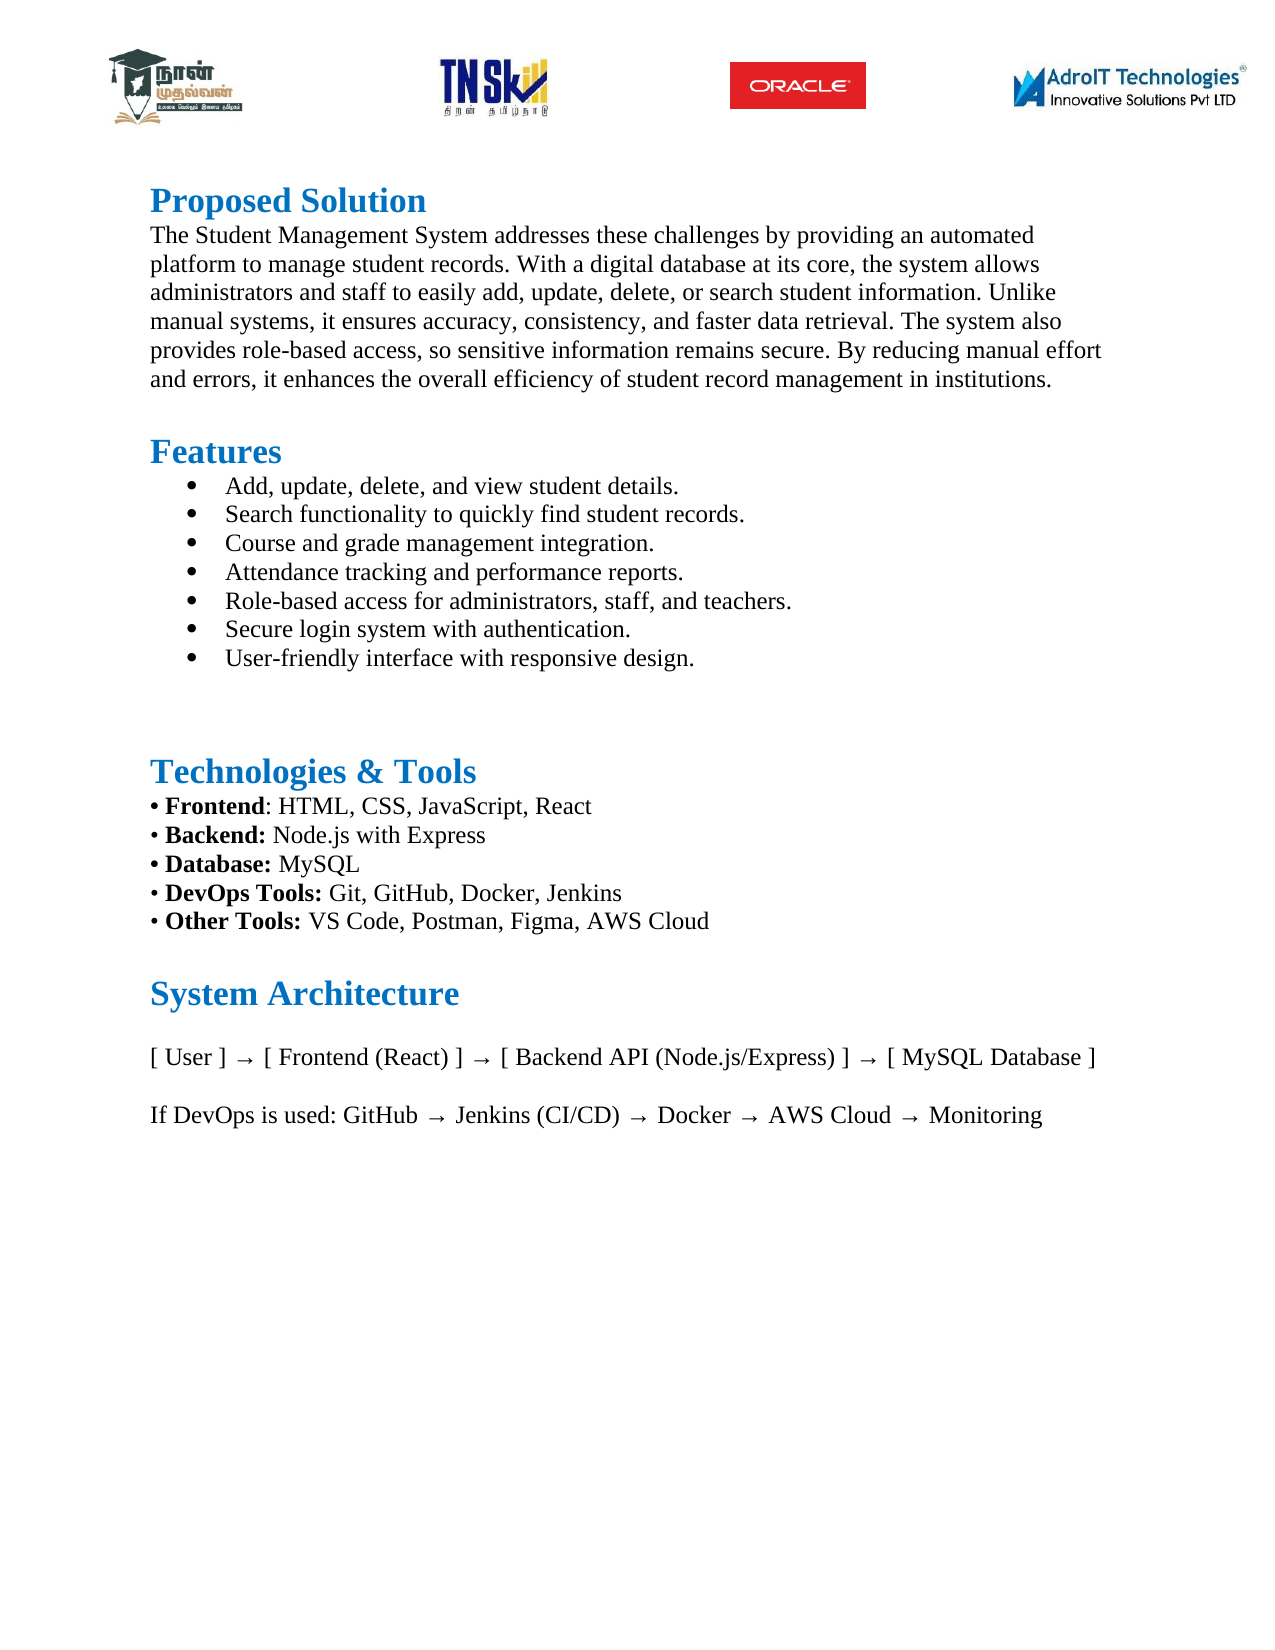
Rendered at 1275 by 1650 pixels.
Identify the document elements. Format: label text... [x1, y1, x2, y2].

text The Student Management System addresses these challenges by providing an automated platform to manage student records. With a digital database at its core, the system allows administrators and staff to easily add, update, delete, or search student information. Unlike manual systems, it ensures accuracy, consistency, and faster data retrieval. The system also provides role-based access, so sensitive information remains secure. By reducing manual effort and errors, it enhances the overall efficiency of student record management in institutions. [150, 220, 1125, 392]
picture [108, 48, 243, 126]
list Add, update, delete, and view student details. [187, 471, 1125, 499]
subtitle Technologies & Tools [150, 751, 1125, 791]
picture [1011, 62, 1248, 111]
list Secure login system with authentication. [187, 614, 1125, 643]
list Role-based access for administrators, staff, and teachers. [187, 586, 1125, 614]
picture [730, 62, 866, 109]
list Search functionality to quickly find student records. [187, 499, 1125, 528]
subtitle System Architecture [150, 973, 1125, 1013]
text [ User ] → [ Frontend (React) ] → [ Backend API (Node.js/Express) ] → [ MySQL Database ] If DevOps is used: GitHub → Jenkins (CI/CD) → Docker → AWS Cloud → Monitoring [150, 1042, 1125, 1128]
list Attendance tracking and performance reports. [187, 557, 1125, 586]
text • Frontend: HTML, CSS, JavaScript, React • Backend: Node.js with Express • Database: MySQL • DevOps Tools: Git, GitHub, Docker, Jenkins • Other Tools: VS Code, Postman, Figma, AWS Cloud [150, 791, 1125, 935]
picture [438, 55, 550, 117]
subtitle Proposed Solution [150, 179, 1125, 220]
list Course and grade management integration. [187, 528, 1125, 557]
subtitle Features [150, 430, 1125, 471]
list User-friendly interface with responsive design. [187, 643, 1125, 672]
